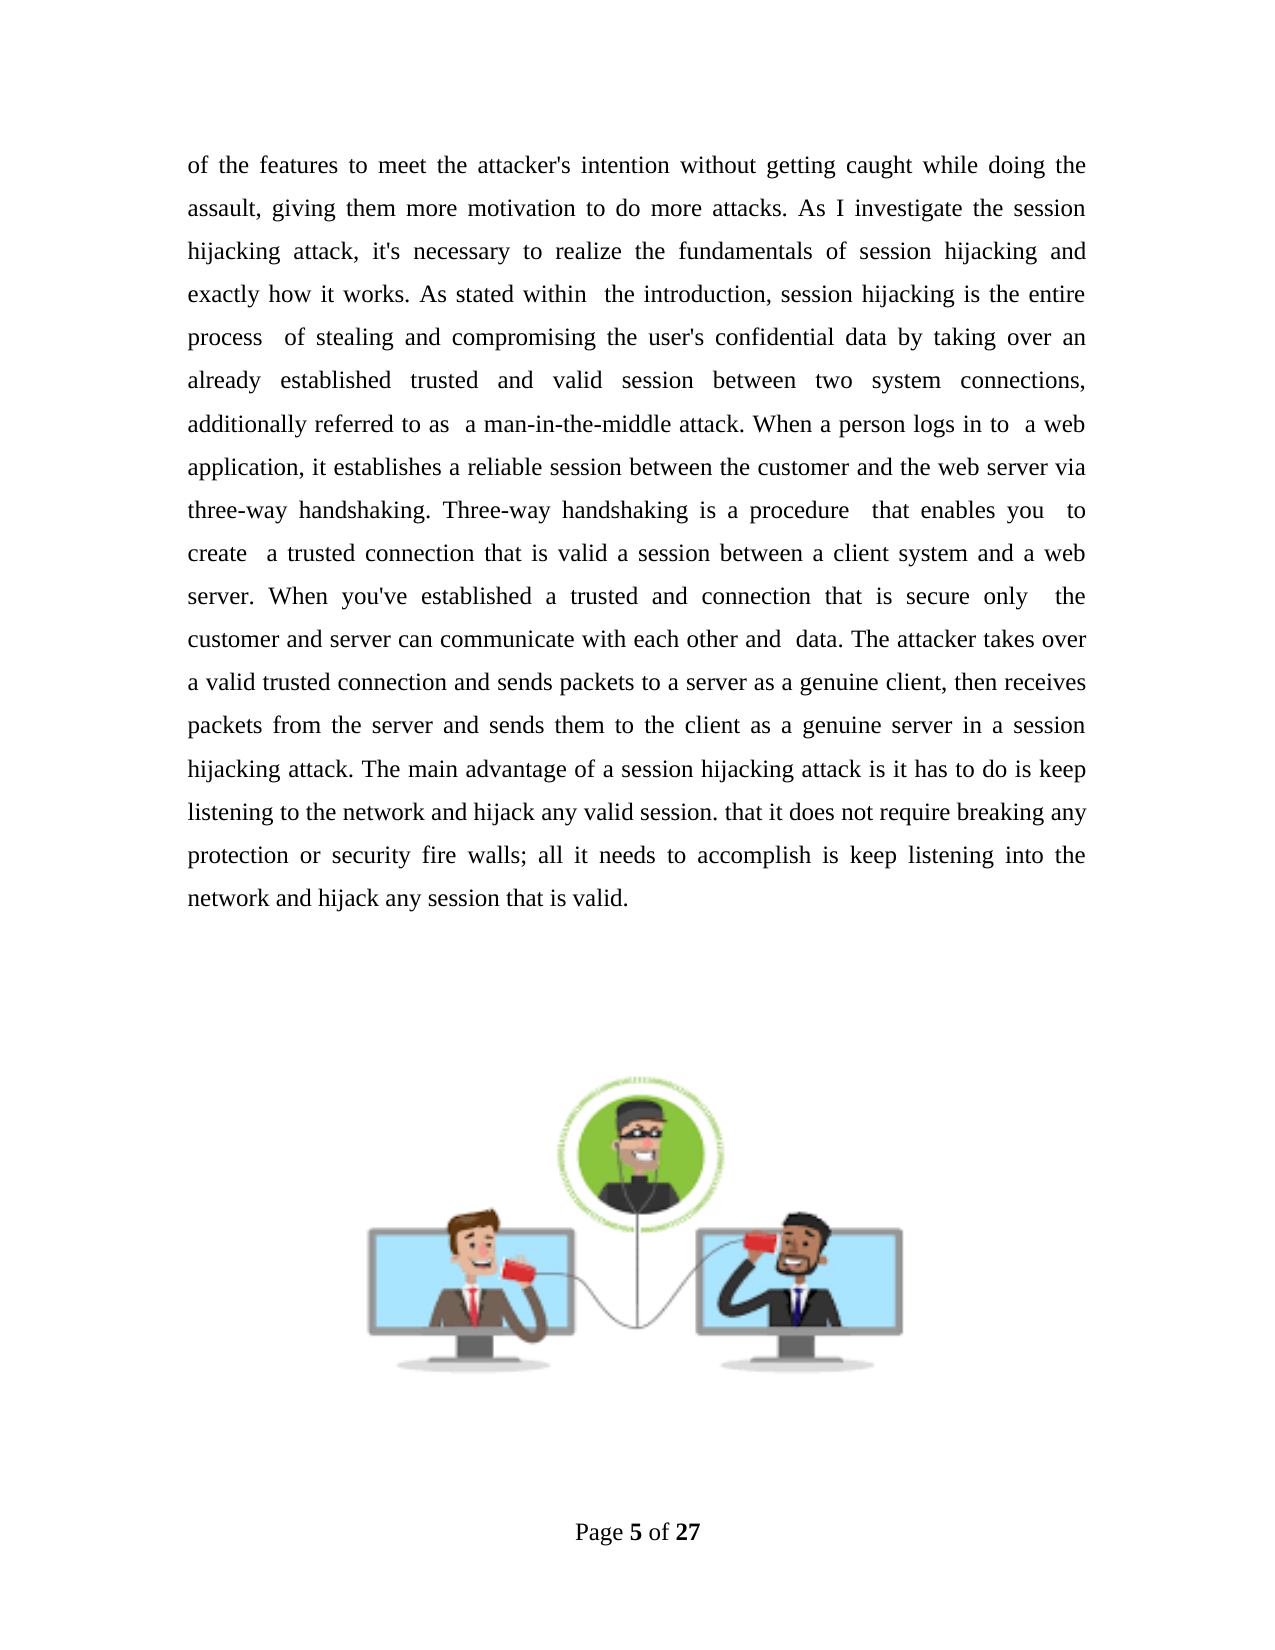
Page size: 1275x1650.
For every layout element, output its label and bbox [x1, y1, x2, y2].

text [187, 150, 1087, 912]
picture [244, 1055, 1032, 1397]
